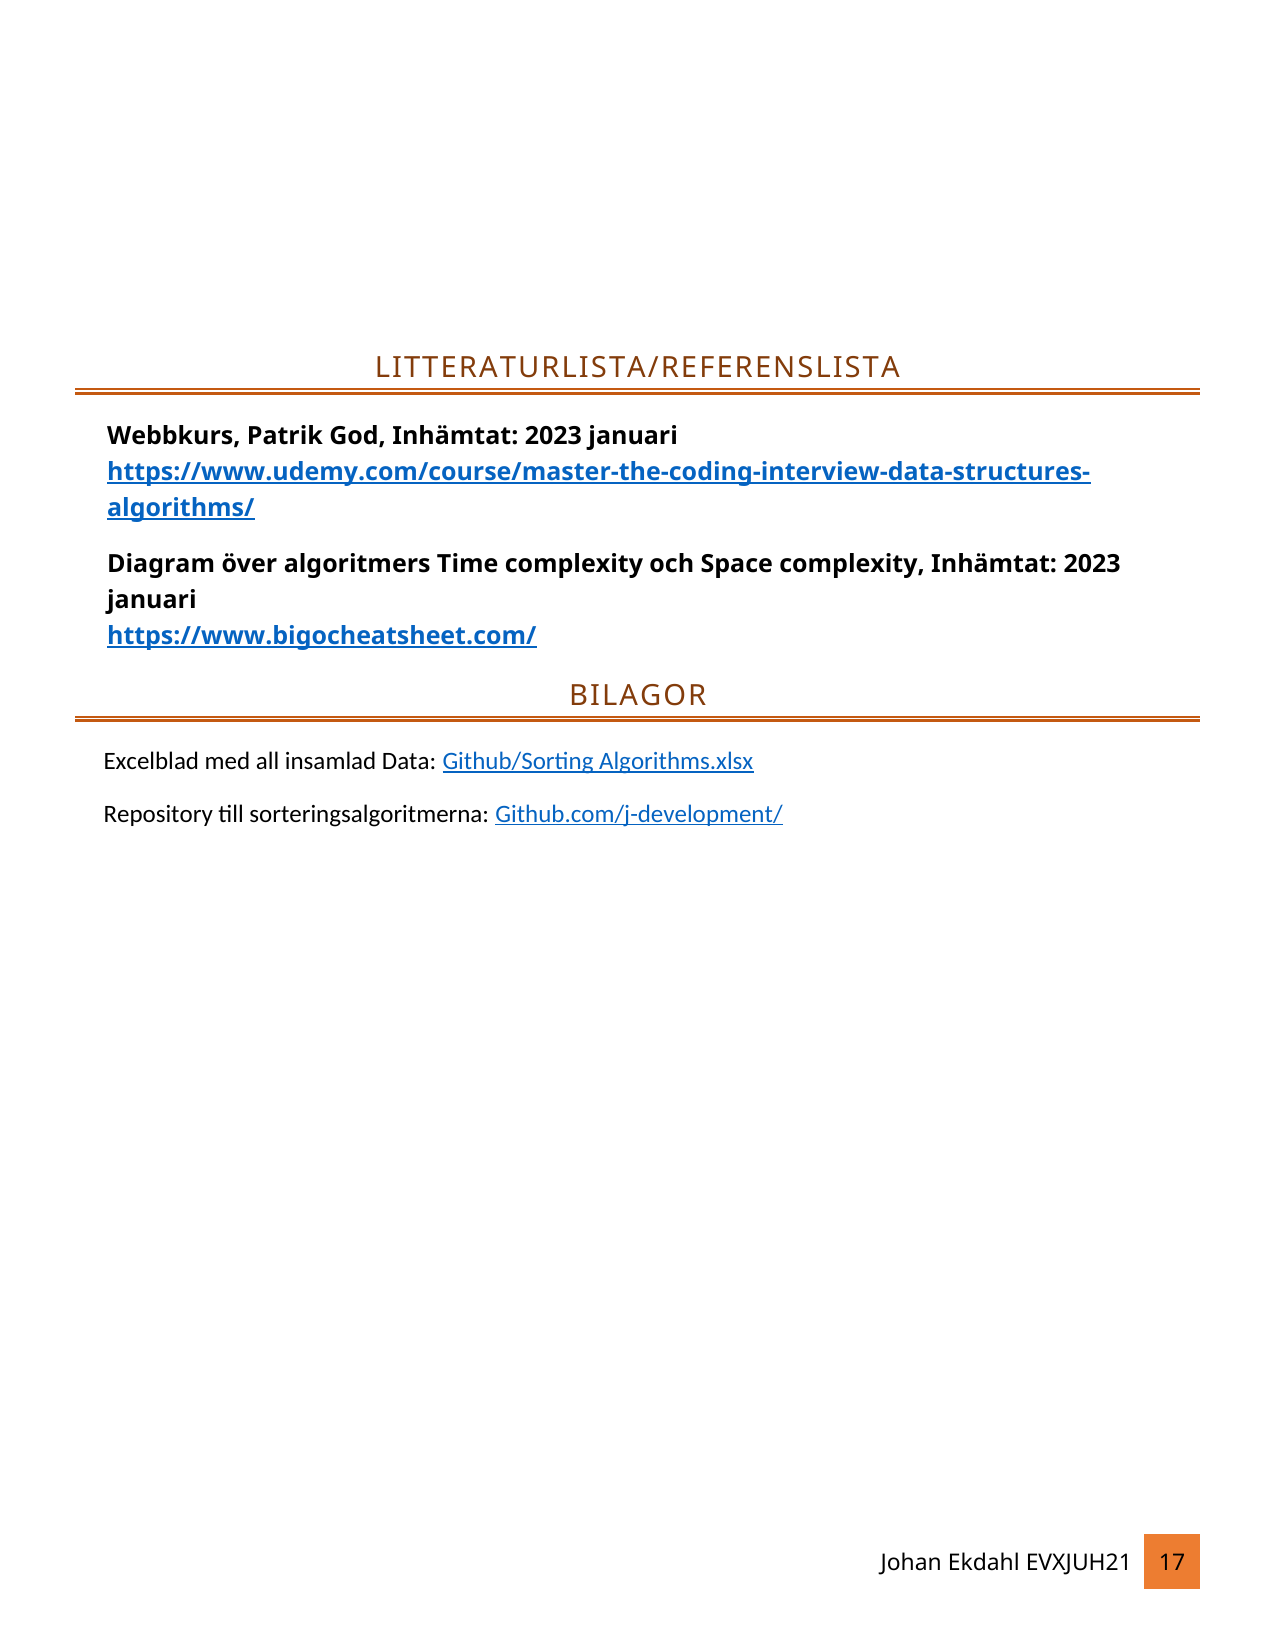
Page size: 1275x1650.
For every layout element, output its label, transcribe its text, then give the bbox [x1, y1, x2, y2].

text Repository till sorteringsalgoritmerna: Github.com/j-development/ [75, 798, 1200, 828]
text Diagram över algoritmers Time complexity och Space complexity, Inhämtat: 2023 januari https://www.bigocheatsheet.com/ [107, 546, 1200, 652]
subtitle Bilagor [75, 674, 1200, 716]
subtitle Litteraturlista/Referenslista [75, 347, 1200, 388]
text Webbkurs, Patrik God, Inhämtat: 2023 januari https://www.udemy.com/course/master-the-coding-interview-data-structures-algorithms/ [107, 418, 1200, 523]
text Excelblad med all insamlad Data: Github/Sorting Algorithms.xlsx [75, 745, 1200, 776]
